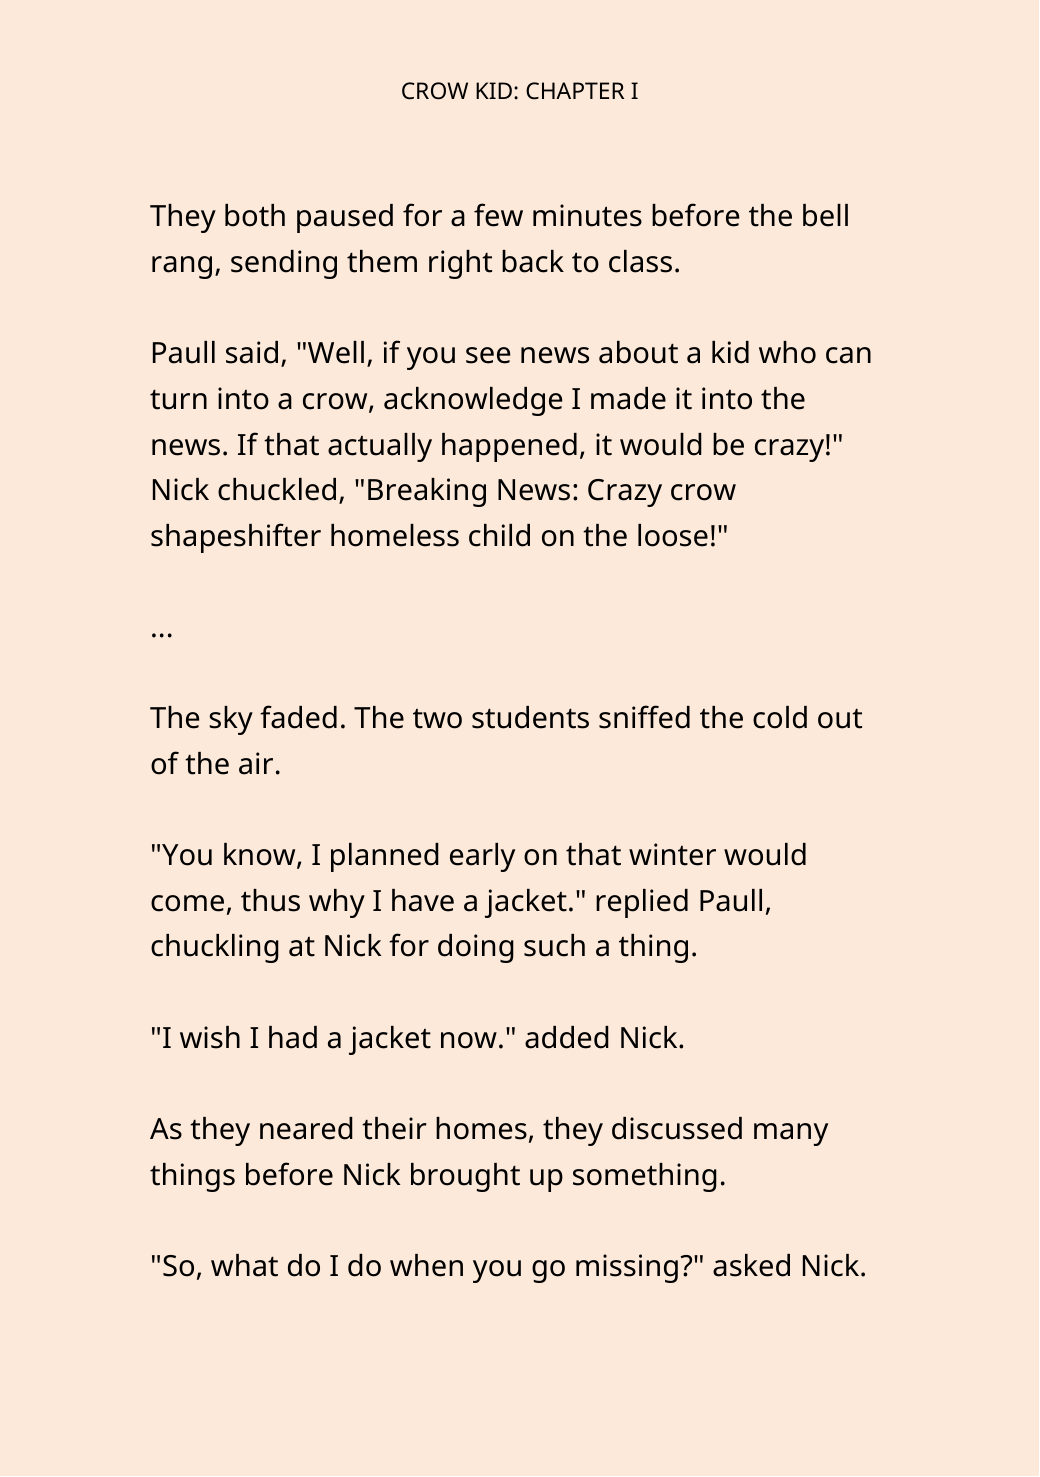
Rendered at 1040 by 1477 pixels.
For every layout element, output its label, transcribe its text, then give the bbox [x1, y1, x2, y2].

text They both paused for a few minutes before the bell rang, sending them right back to class. [150, 196, 889, 281]
text The sky faded. The two students sniffed the cold out of the air. [150, 697, 889, 783]
text "So, what do I do when you go missing?" asked Nick. [150, 1245, 889, 1285]
text ... [150, 606, 889, 646]
text Paull said, "Well, if you see news about a kid who can turn into a crow, acknowledge I made it into the news. If that actually happened, it would be crazy!" Nick chuckled, "Breaking News: Crazy crow shapeshifter homeless child on the loose!" [150, 332, 889, 555]
text As they neared their homes, they discussed many things before Nick brought up something. [150, 1108, 889, 1193]
text "I wish I had a jacket now." added Nick. [150, 1017, 889, 1057]
text "You know, I planned early on that winter would come, thus why I have a jacket." replied Paull, chuckling at Nick for doing such a thing. [150, 834, 889, 965]
